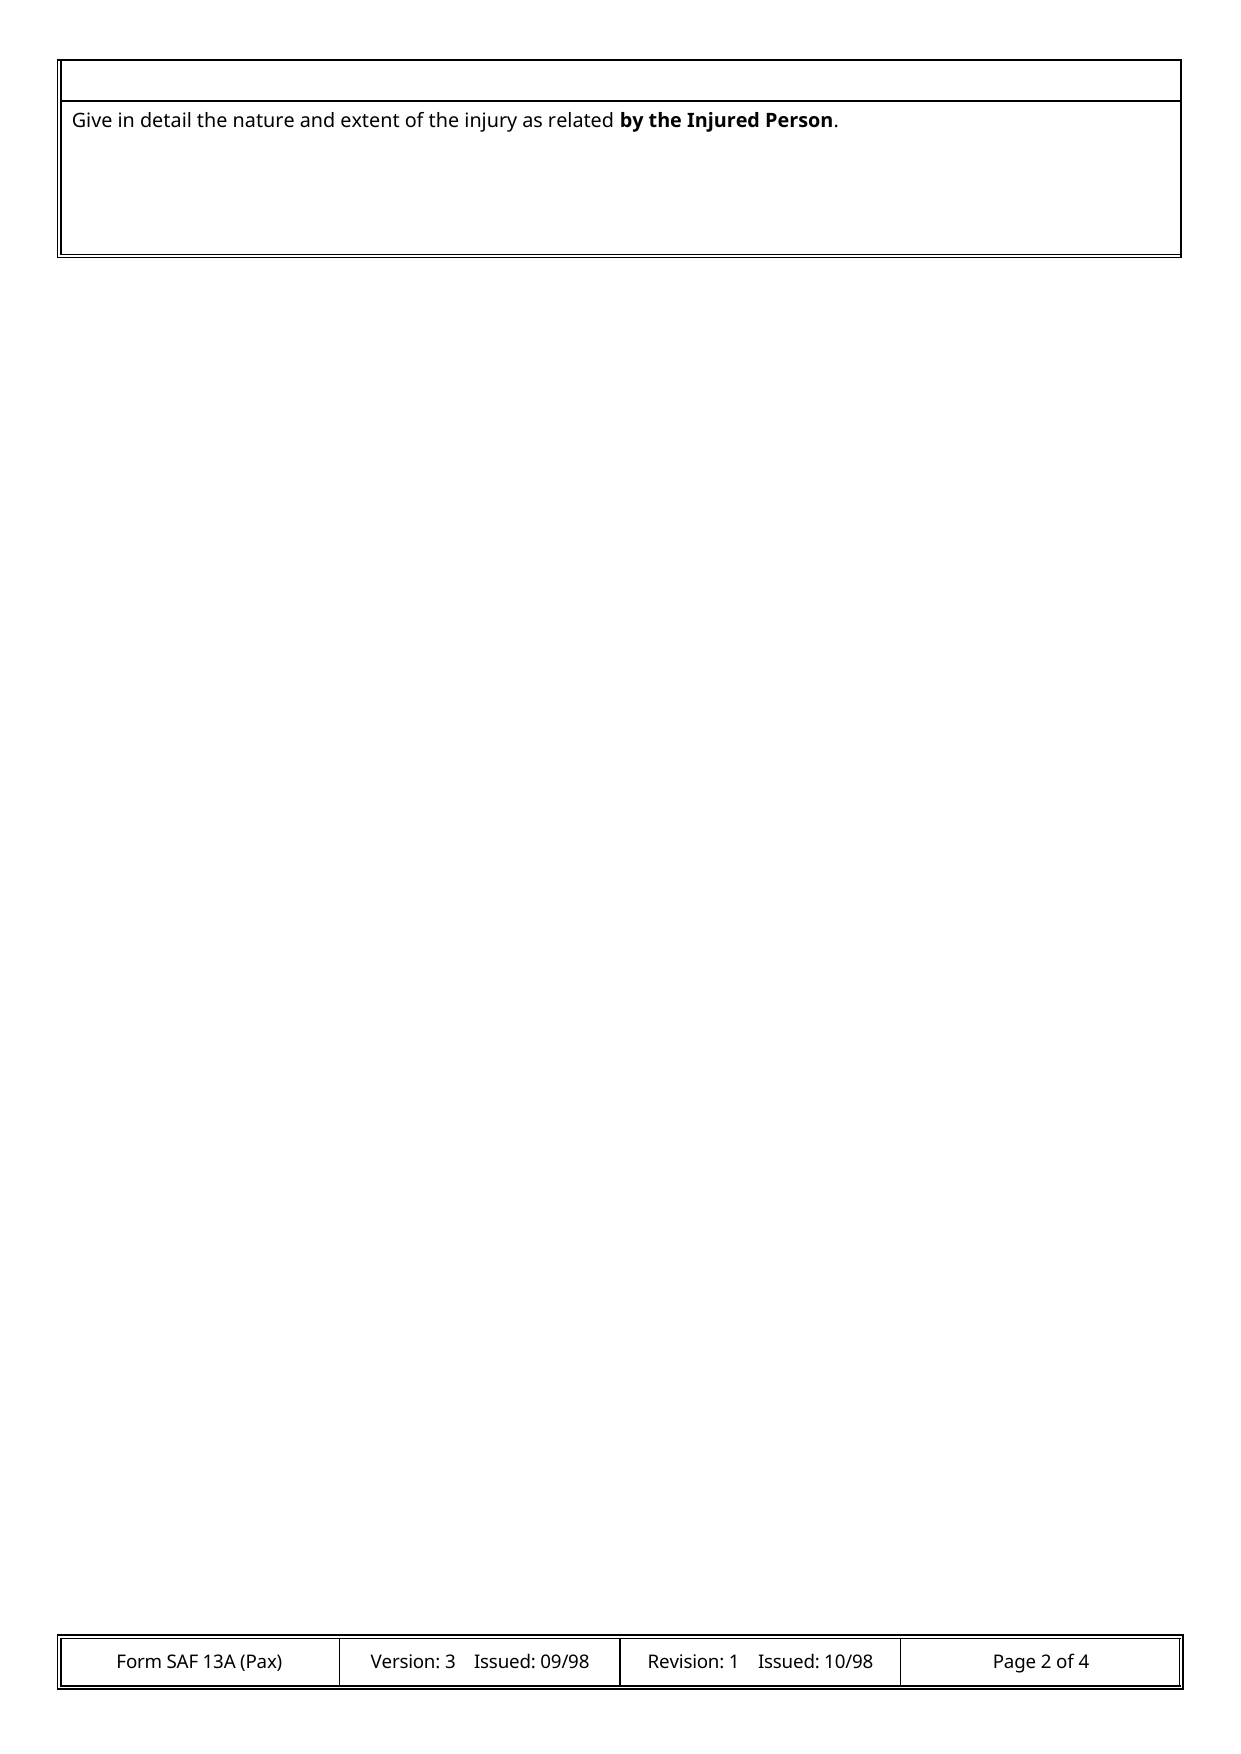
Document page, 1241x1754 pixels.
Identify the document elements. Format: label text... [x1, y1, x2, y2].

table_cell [62, 61, 1180, 100]
table_cell Give in detail the nature and extent of the injury as related by the Injured Person. [62, 102, 1180, 253]
